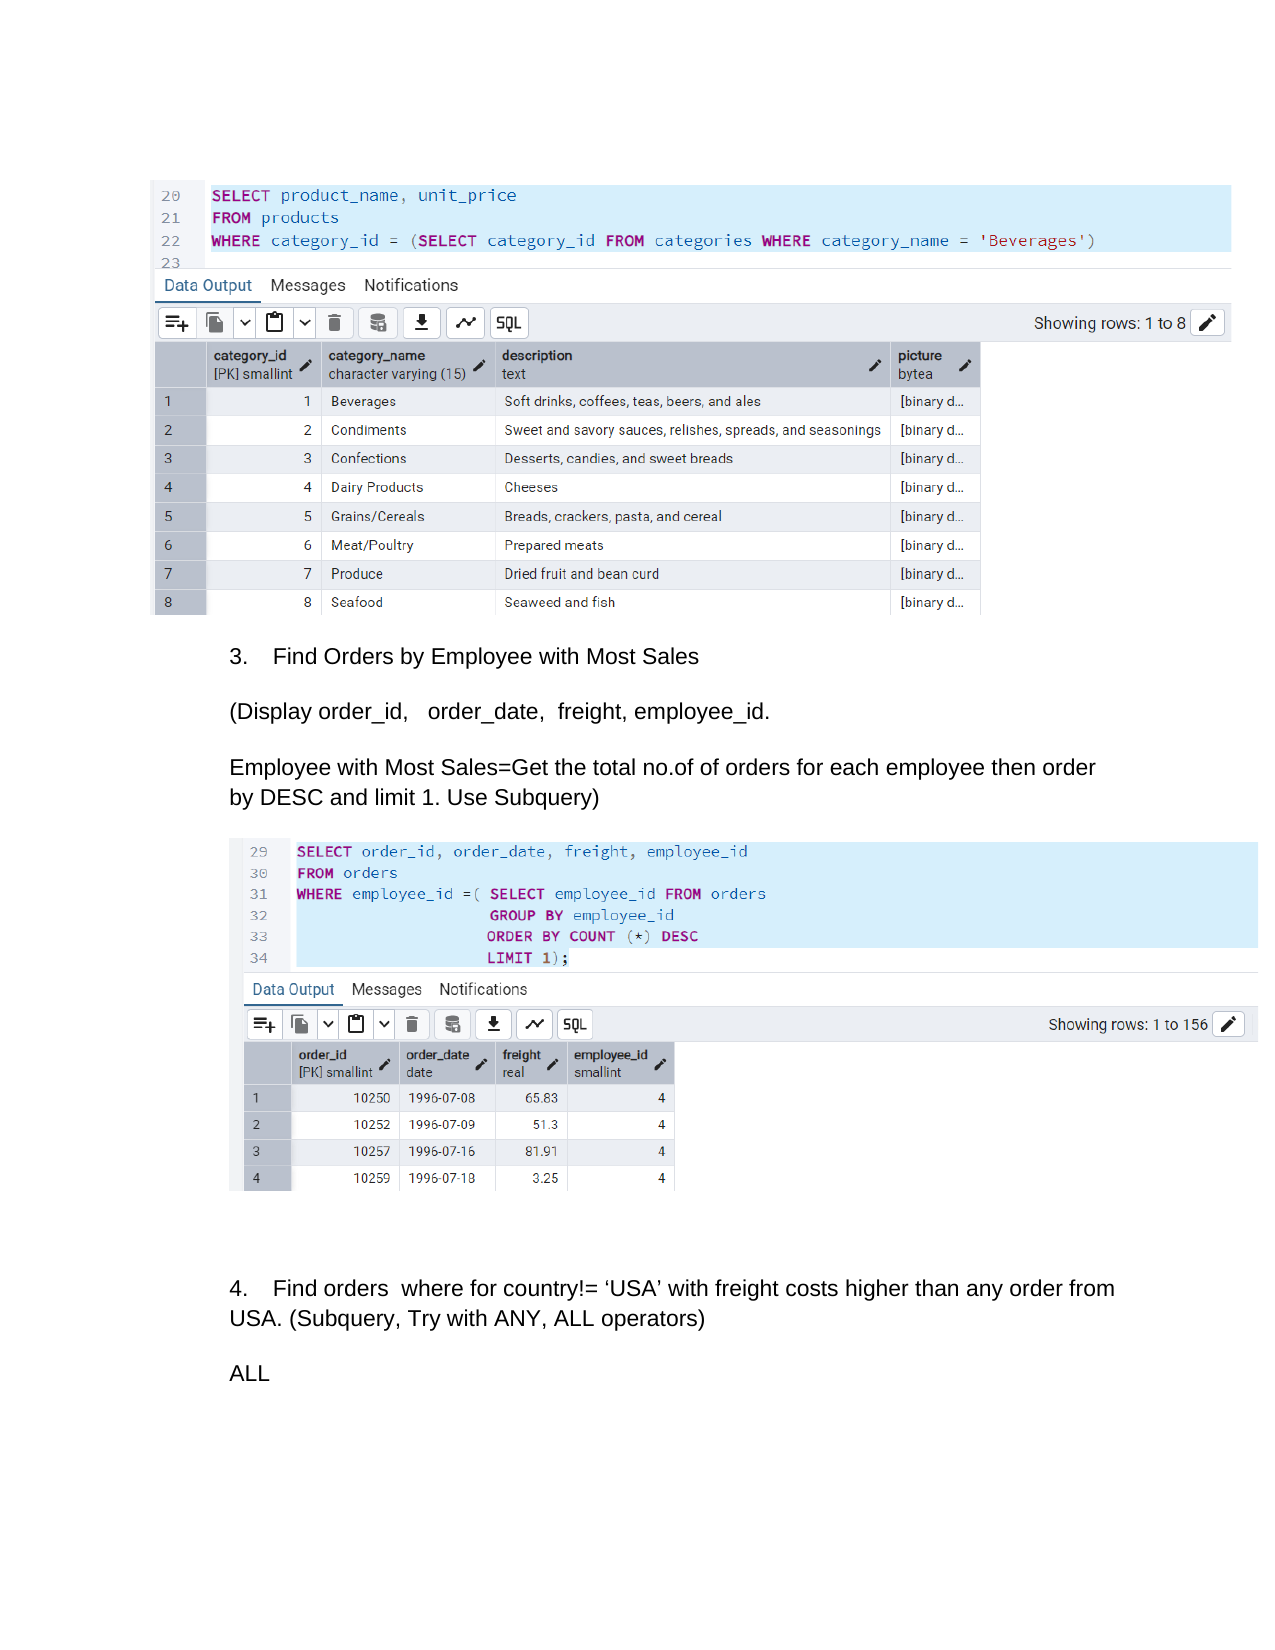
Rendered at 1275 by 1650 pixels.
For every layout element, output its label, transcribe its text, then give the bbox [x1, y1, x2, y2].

text Employee with Most Sales=Get the total no.of of orders for each employee then order by DESC and limit 1. Use Subquery) [229, 753, 1125, 810]
text 3. Find Orders by Employee with Most Sales [229, 643, 1125, 669]
text 4. Find orders where for country!= ‘USA’ with freight costs higher than any order from USA. (Subquery, Try with ANY, ALL operators) [229, 1274, 1125, 1331]
text (Display order_id, order_date, freight, employee_id. [229, 698, 1125, 724]
text ALL [229, 1360, 1125, 1386]
picture [150, 180, 1232, 615]
picture [229, 838, 1259, 1191]
